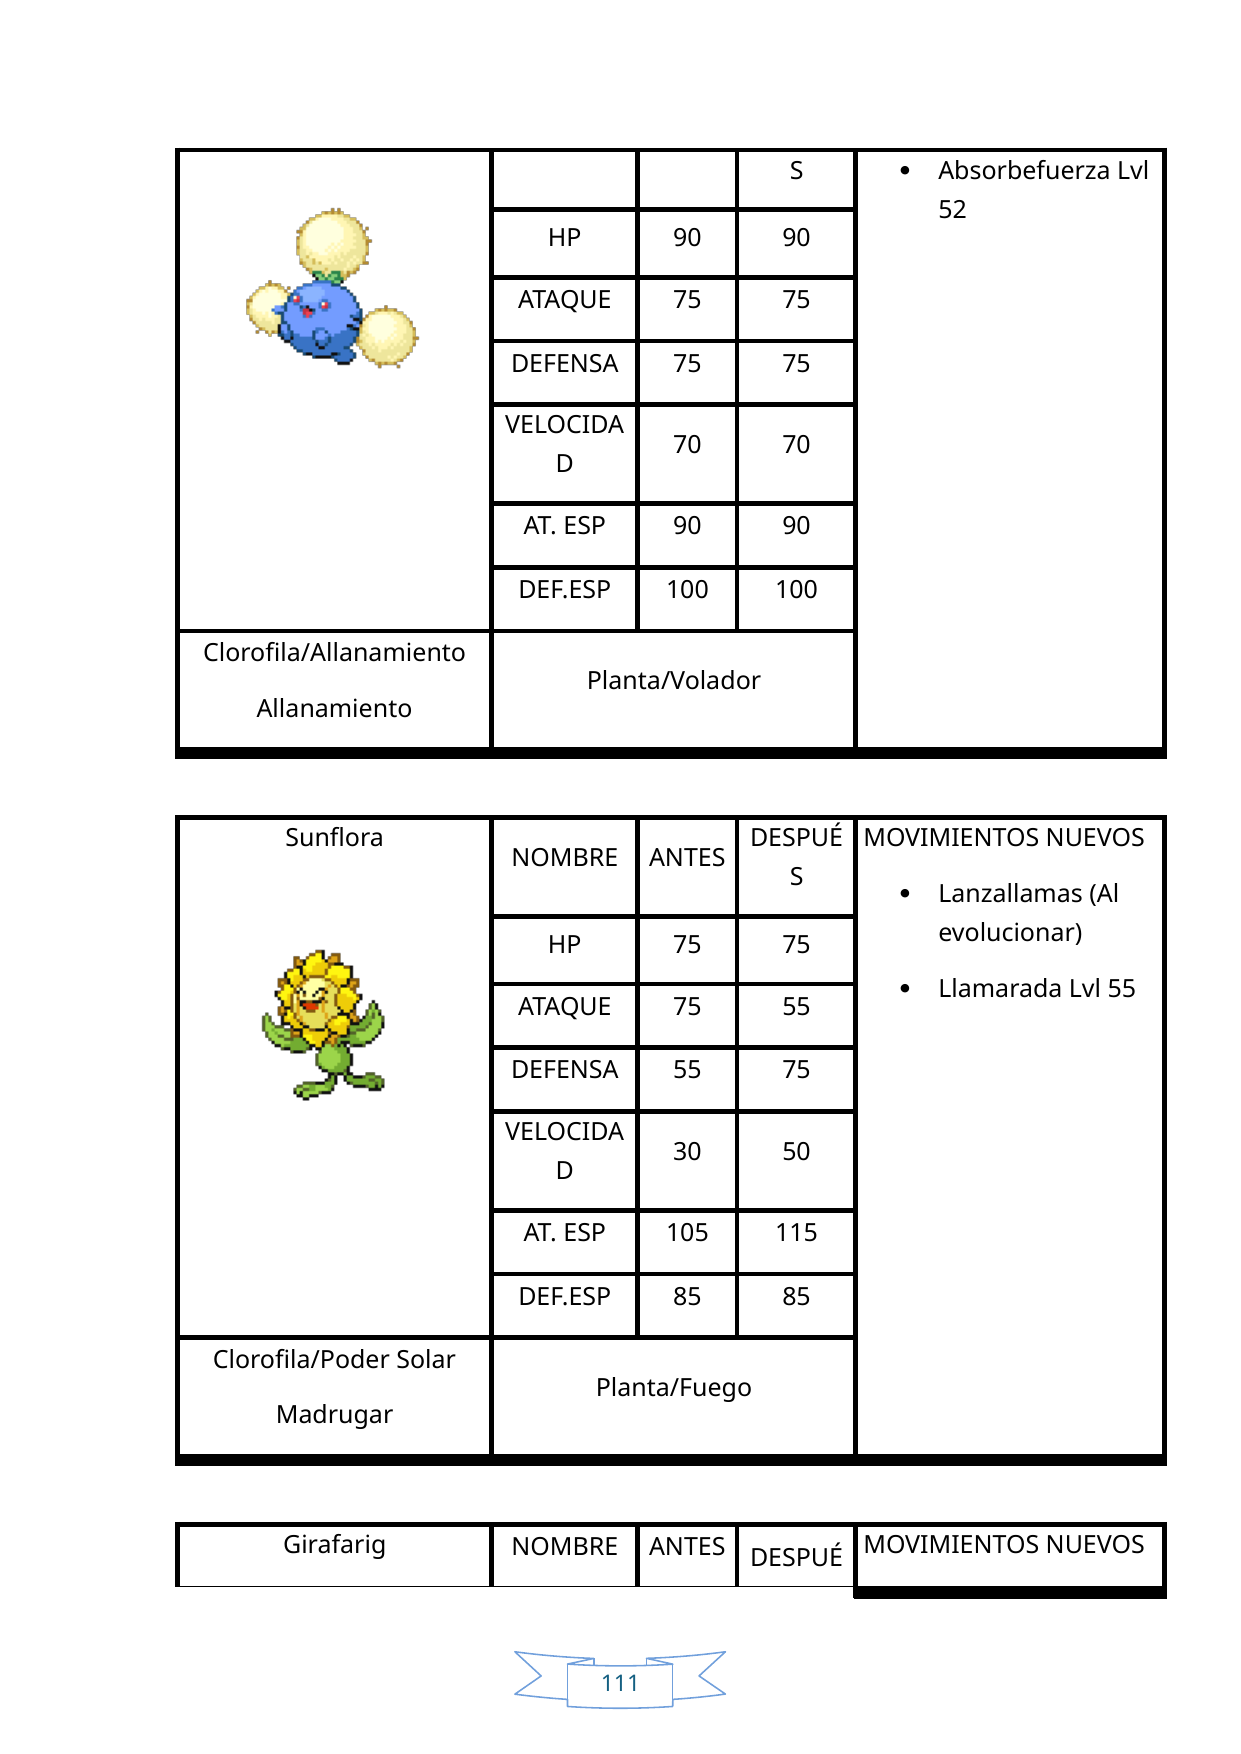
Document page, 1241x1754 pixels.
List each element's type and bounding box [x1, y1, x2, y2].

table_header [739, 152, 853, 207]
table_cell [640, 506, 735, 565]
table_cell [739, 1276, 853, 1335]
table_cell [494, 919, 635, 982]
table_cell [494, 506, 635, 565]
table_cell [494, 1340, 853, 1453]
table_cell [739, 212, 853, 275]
picture [184, 152, 485, 453]
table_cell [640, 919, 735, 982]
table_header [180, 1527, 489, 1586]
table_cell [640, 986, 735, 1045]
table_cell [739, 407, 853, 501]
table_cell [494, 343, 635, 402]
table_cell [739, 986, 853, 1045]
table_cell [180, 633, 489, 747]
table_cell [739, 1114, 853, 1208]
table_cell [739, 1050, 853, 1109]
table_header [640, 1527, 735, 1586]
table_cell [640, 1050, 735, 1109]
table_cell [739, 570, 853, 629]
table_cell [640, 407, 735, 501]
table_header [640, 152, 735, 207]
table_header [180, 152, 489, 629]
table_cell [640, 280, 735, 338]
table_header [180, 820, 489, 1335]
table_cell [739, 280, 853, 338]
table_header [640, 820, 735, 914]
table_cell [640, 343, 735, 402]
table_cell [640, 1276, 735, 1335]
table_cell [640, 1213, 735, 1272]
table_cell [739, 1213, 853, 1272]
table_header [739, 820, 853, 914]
picture [184, 875, 485, 1176]
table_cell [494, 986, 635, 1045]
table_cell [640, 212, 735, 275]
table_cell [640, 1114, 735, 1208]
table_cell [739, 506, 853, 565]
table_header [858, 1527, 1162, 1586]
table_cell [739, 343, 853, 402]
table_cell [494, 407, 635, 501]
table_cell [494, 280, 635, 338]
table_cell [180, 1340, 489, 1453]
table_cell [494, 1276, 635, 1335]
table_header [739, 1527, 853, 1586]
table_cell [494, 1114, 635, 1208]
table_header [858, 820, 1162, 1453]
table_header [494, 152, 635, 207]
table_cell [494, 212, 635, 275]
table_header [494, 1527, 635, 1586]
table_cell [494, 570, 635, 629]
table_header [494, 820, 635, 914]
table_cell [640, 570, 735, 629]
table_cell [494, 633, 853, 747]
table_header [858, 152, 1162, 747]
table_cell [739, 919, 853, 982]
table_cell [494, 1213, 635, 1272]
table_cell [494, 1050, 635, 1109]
